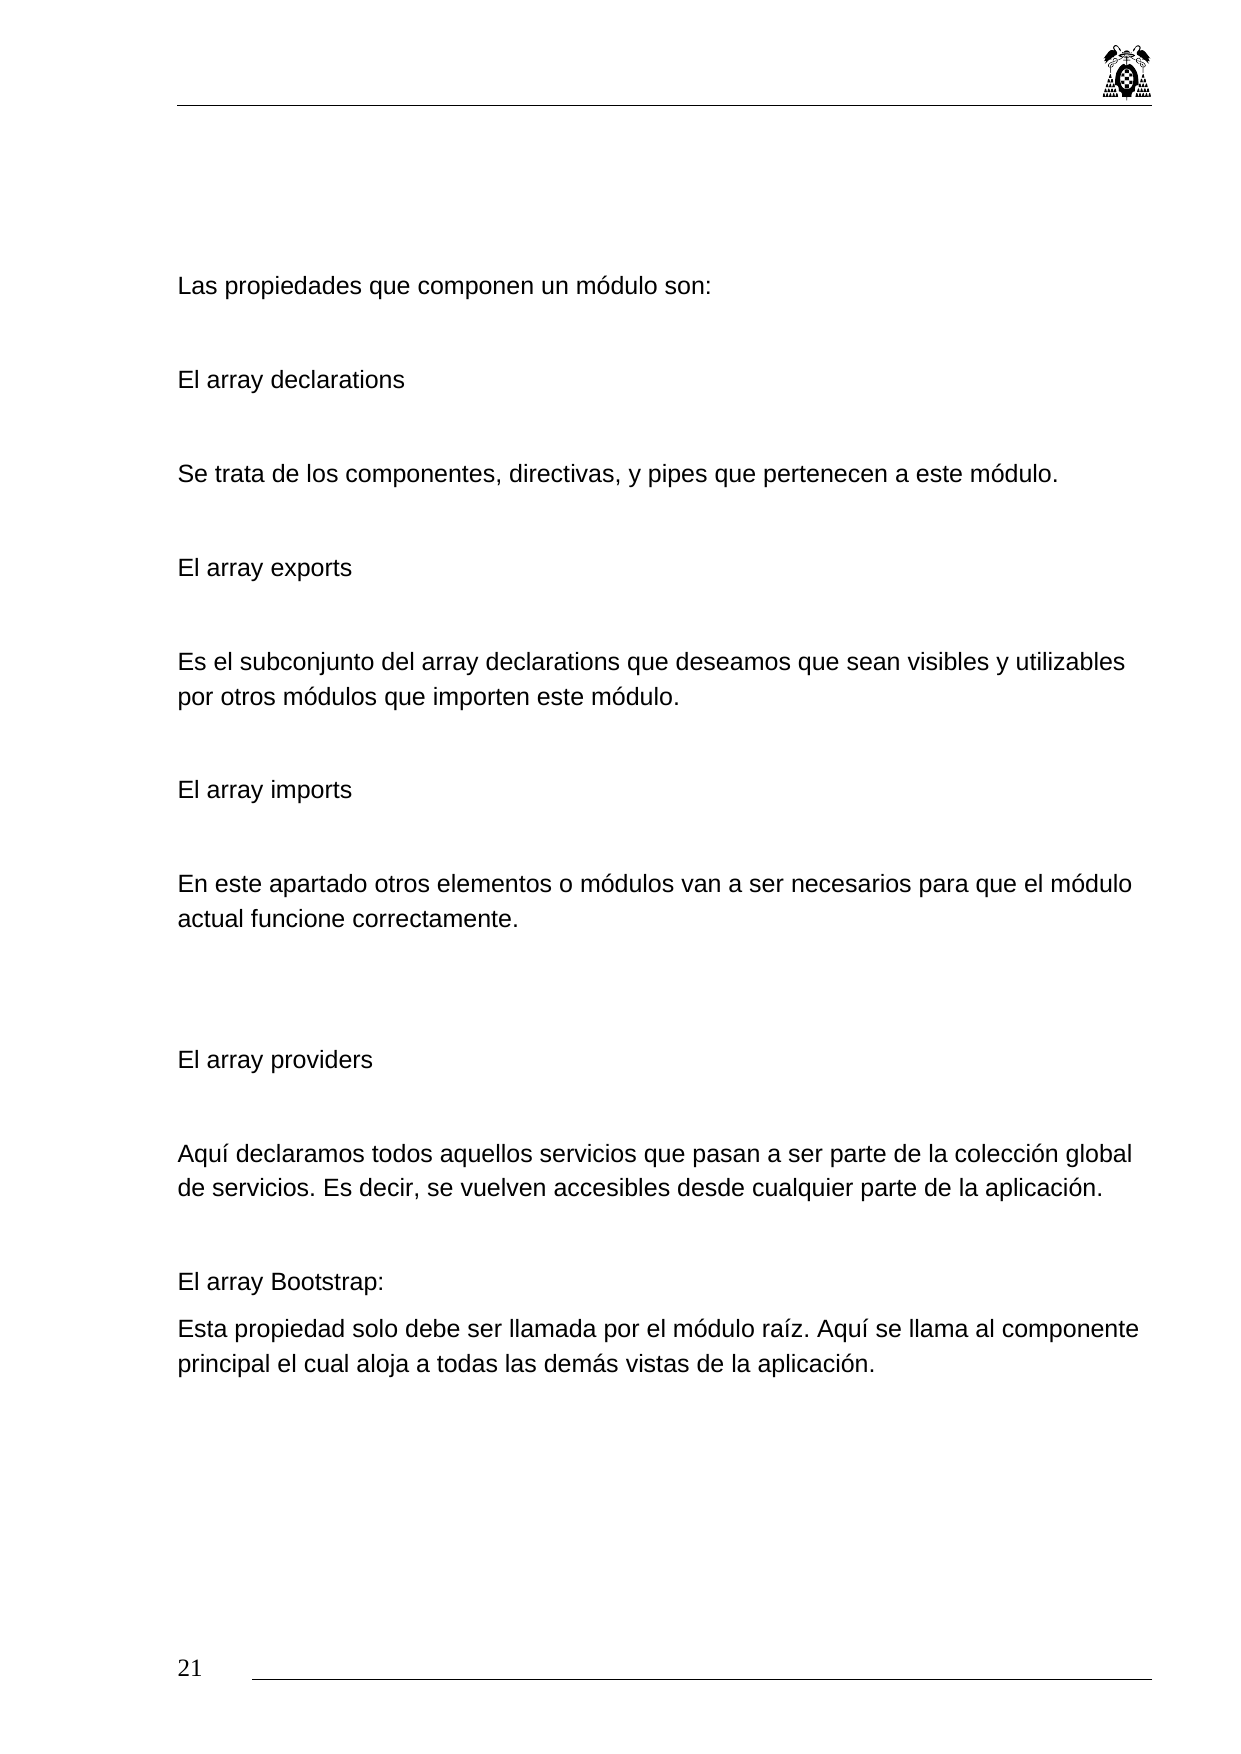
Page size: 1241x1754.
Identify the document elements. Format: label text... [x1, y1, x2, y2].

text El array Bootstrap: [177, 1267, 1152, 1296]
text El array exports [177, 553, 1152, 582]
text En este apartado otros elementos o módulos van a ser necesarios para que el módulo actual funcione correctamente. [177, 869, 1152, 933]
text El array declarations [177, 365, 1152, 394]
picture [1102, 45, 1152, 102]
text El array imports [177, 775, 1152, 804]
text Aquí declaramos todos aquellos servicios que pasan a ser parte de la colección global de servicios. Es decir, se vuelven accesibles desde cualquier parte de la aplicación. [177, 1139, 1152, 1202]
text Las propiedades que componen un módulo son: [177, 271, 1152, 300]
text El array providers [177, 1045, 1152, 1073]
text Esta propiedad solo debe ser llamada por el módulo raíz. Aquí se llama al componente principal el cual aloja a todas las demás vistas de la aplicación. [177, 1314, 1152, 1377]
text Se trata de los componentes, directivas, y pipes que pertenecen a este módulo. [177, 459, 1152, 488]
text Es el subconjunto del array declarations que deseamos que sean visibles y utilizables por otros módulos que importen este módulo. [177, 647, 1152, 710]
